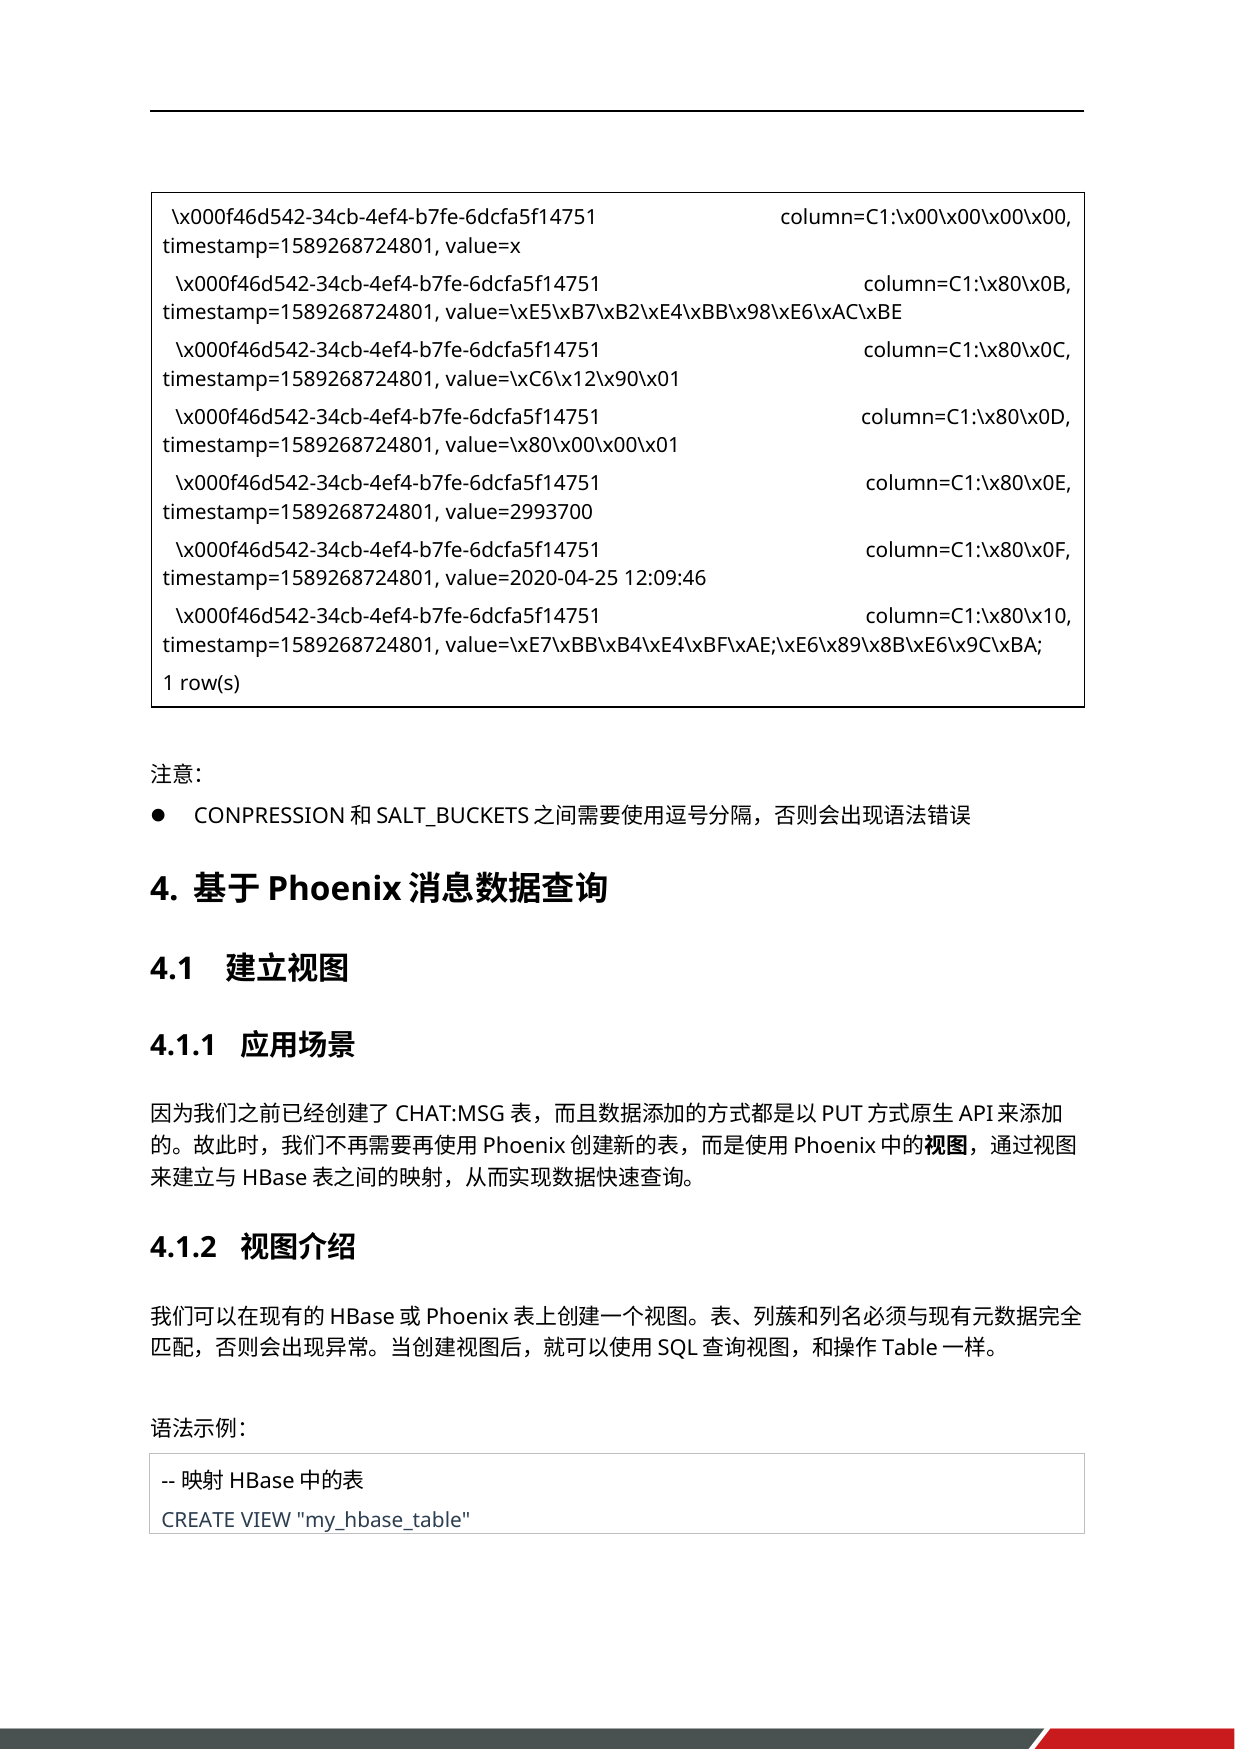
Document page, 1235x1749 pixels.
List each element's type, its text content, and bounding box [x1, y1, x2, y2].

subtitle 建立视图 [150, 943, 1084, 988]
subtitle 应用场景 [150, 1021, 1084, 1063]
subtitle 视图介绍 [150, 1224, 1084, 1266]
subtitle 基于Phoenix消息数据查询 [150, 862, 1084, 911]
text 语法示例： [150, 1411, 1084, 1443]
text 我们可以在现有的HBase或Phoenix表上创建一个视图。表、列蔟和列名必须与现有元数据完全匹配，否则会出现异常。当创建视图后，就可以使用SQL查询视图，和操作Table一样。 [150, 1299, 1084, 1362]
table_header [150, 1454, 1084, 1533]
text 因为我们之前已经创建了CHAT:MSG 表，而且数据添加的方式都是以PUT方式原生API来添加的。故此时，我们不再需要再使用Phoenix创建新的表，而是使用Phoenix中的视图，通过视图来建立与HBase表之间的映射，从而实现数据快速查询。 [150, 1096, 1084, 1191]
list CONPRESSION和SALT_BUCKETS之间需要使用逗号分隔，否则会出现语法错误 [150, 798, 1084, 830]
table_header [152, 193, 1084, 706]
text 注意： [150, 757, 1084, 788]
picture [0, 1669, 1235, 1749]
